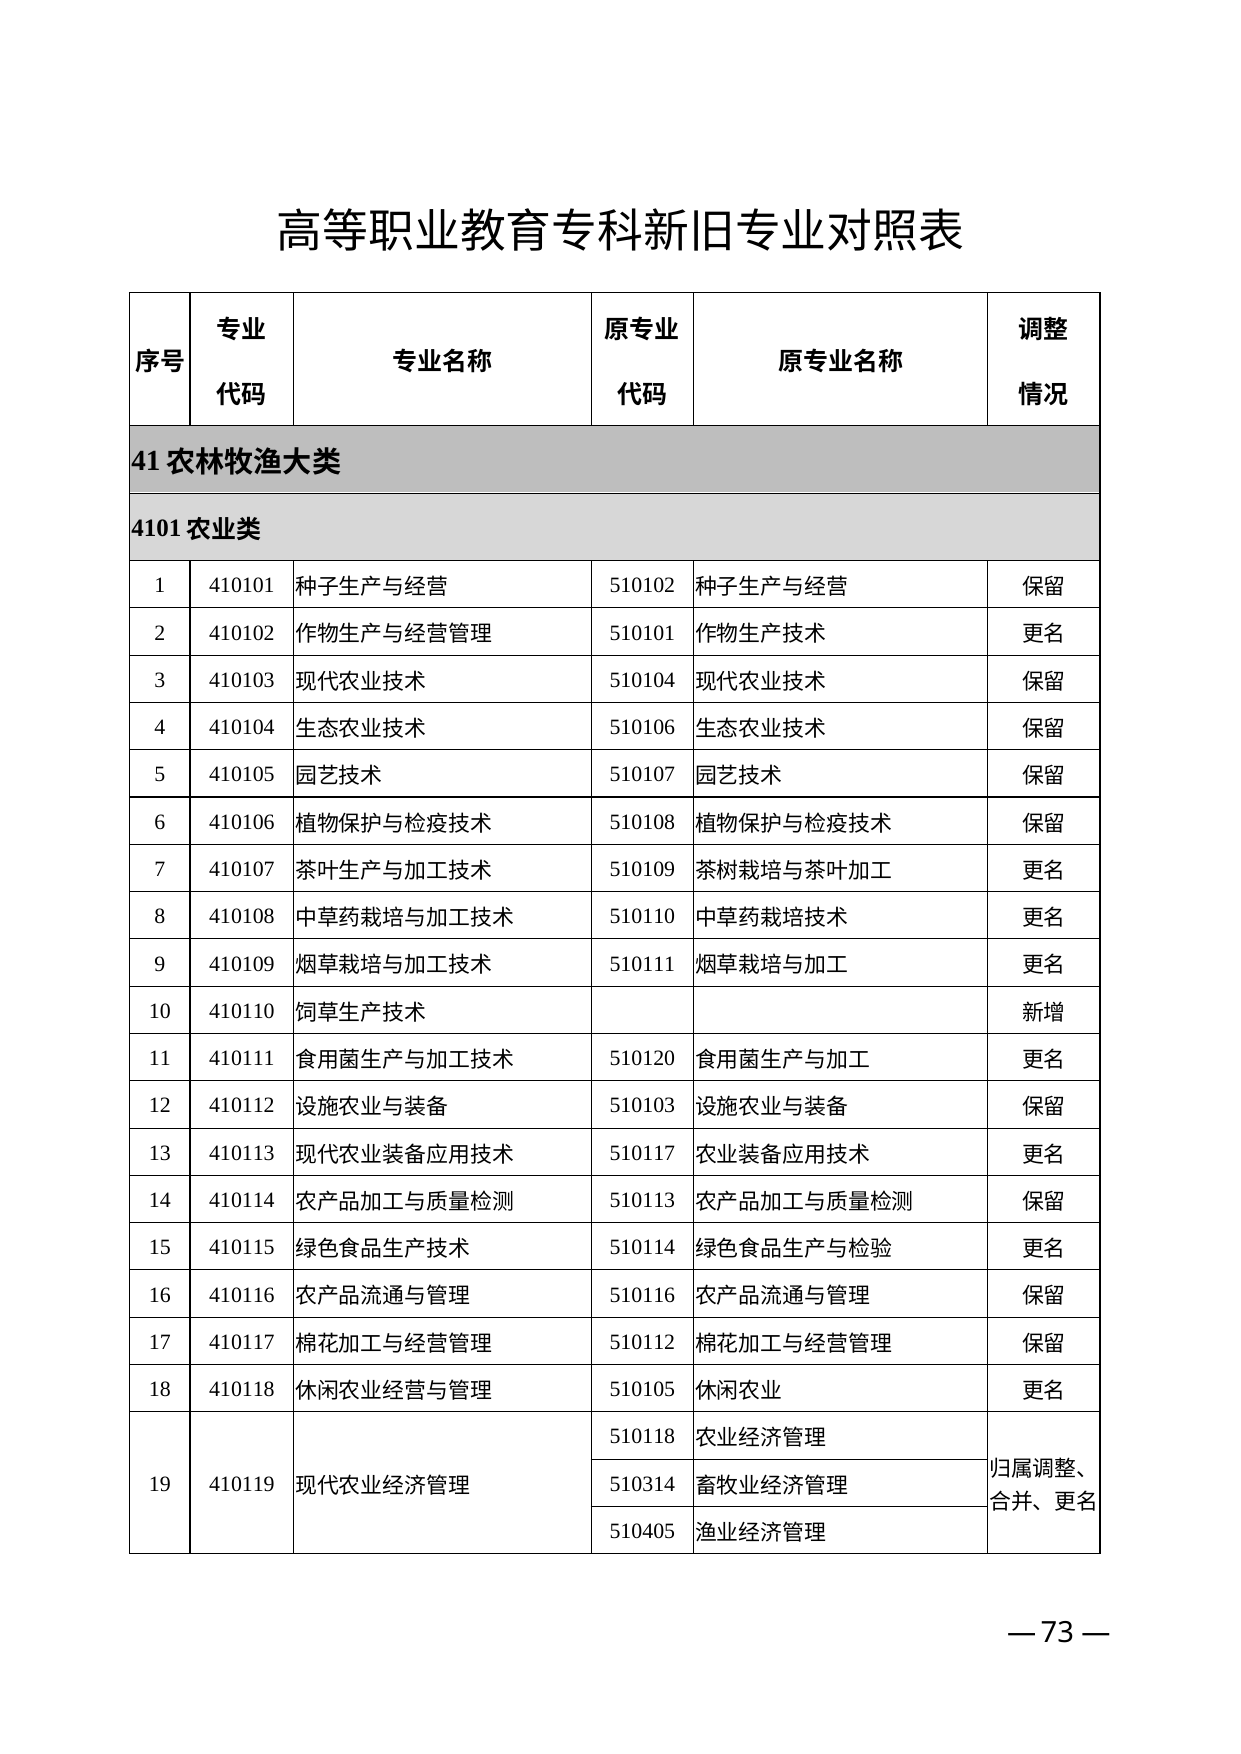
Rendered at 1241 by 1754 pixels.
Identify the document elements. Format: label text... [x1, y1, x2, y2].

table_header 原专业名称 [694, 293, 987, 425]
table_cell 设施农业与装备 [294, 1081, 591, 1127]
table_cell 410109 [191, 939, 293, 986]
table_header 调整 情况 [988, 293, 1099, 425]
table_cell 植物保护与检疫技术 [694, 798, 987, 844]
table_cell 保留 [988, 1318, 1099, 1364]
table_cell [694, 987, 987, 1033]
table_cell 更名 [988, 608, 1099, 654]
table_cell 510112 [592, 1318, 693, 1364]
table_cell 410101 [191, 561, 293, 607]
table_header 专业名称 [294, 293, 591, 425]
table_cell 保留 [988, 703, 1099, 749]
table_cell 510118 [592, 1412, 693, 1458]
table_cell 保留 [988, 561, 1099, 607]
table_cell 9 [130, 939, 189, 986]
table_cell 510108 [592, 798, 693, 844]
table_cell 现代农业技术 [294, 656, 591, 702]
table_cell 保留 [988, 656, 1099, 702]
table_cell 10 [130, 987, 189, 1033]
table_cell 510314 [592, 1460, 693, 1506]
table_cell 410105 [191, 750, 293, 796]
table_cell 种子生产与经营 [294, 561, 591, 607]
table_cell 410113 [191, 1129, 293, 1175]
table_cell 农产品流通与管理 [294, 1270, 591, 1317]
table_cell 410107 [191, 845, 293, 891]
table_cell 510405 [592, 1507, 693, 1553]
table_cell 410114 [191, 1176, 293, 1222]
table_cell 园艺技术 [294, 750, 591, 796]
table_cell 绿色食品生产与检验 [694, 1223, 987, 1269]
table_cell 保留 [988, 798, 1099, 844]
table_cell 休闲农业 [694, 1365, 987, 1411]
table_cell 更名 [988, 939, 1099, 986]
table_cell 510116 [592, 1270, 693, 1317]
table_cell 510104 [592, 656, 693, 702]
table_cell 410111 [191, 1034, 293, 1080]
table_cell 41农林牧渔大类 [130, 426, 1099, 492]
text 高等职业教育专科新旧专业对照表 [130, 178, 1110, 276]
table_cell 中草药栽培技术 [694, 892, 987, 938]
table_cell 410112 [191, 1081, 293, 1127]
table_cell 1 [130, 561, 189, 607]
table_cell 现代农业技术 [694, 656, 987, 702]
table_cell 410106 [191, 798, 293, 844]
table_cell 410116 [191, 1270, 293, 1317]
table_cell 15 [130, 1223, 189, 1269]
table_header 序号 [130, 293, 189, 425]
table_cell 更名 [988, 1034, 1099, 1080]
table_cell 510105 [592, 1365, 693, 1411]
table_cell 园艺技术 [694, 750, 987, 796]
table_cell 保留 [988, 1176, 1099, 1222]
table_cell [592, 987, 693, 1033]
table_cell 7 [130, 845, 189, 891]
table_cell 510109 [592, 845, 693, 891]
table_cell 绿色食品生产技术 [294, 1223, 591, 1269]
table_cell 410115 [191, 1223, 293, 1269]
table_header 原专业 代码 [592, 293, 693, 425]
table_cell 棉花加工与经营管理 [294, 1318, 591, 1364]
table_cell 8 [130, 892, 189, 938]
table_cell 更名 [988, 1129, 1099, 1175]
table_cell 410110 [191, 987, 293, 1033]
table_cell 510103 [592, 1081, 693, 1127]
table_cell 种子生产与经营 [694, 561, 987, 607]
table_cell 农产品流通与管理 [694, 1270, 987, 1317]
table_cell 饲草生产技术 [294, 987, 591, 1033]
table_cell 现代农业经济管理 [294, 1412, 591, 1553]
table_cell 11 [130, 1034, 189, 1080]
table_cell 保留 [988, 1270, 1099, 1317]
table_header 专业 代码 [191, 293, 293, 425]
table_cell 食用菌生产与加工技术 [294, 1034, 591, 1080]
table_cell 510120 [592, 1034, 693, 1080]
table_cell 生态农业技术 [294, 703, 591, 749]
table_cell 410118 [191, 1365, 293, 1411]
table_cell 4101农业类 [130, 494, 1099, 560]
table_cell 中草药栽培与加工技术 [294, 892, 591, 938]
table_cell 17 [130, 1318, 189, 1364]
table_cell 510117 [592, 1129, 693, 1175]
table_cell 植物保护与检疫技术 [294, 798, 591, 844]
table_cell 510102 [592, 561, 693, 607]
table_cell 归属调整、合并、更名 [988, 1412, 1099, 1553]
table_cell 13 [130, 1129, 189, 1175]
table_cell 新增 [988, 987, 1099, 1033]
table_cell 农产品加工与质量检测 [294, 1176, 591, 1222]
table_cell 更名 [988, 1223, 1099, 1269]
table_cell 茶树栽培与茶叶加工 [694, 845, 987, 891]
table_cell 渔业经济管理 [694, 1507, 987, 1553]
table_cell 烟草栽培与加工技术 [294, 939, 591, 986]
table_cell 410102 [191, 608, 293, 654]
table_cell 保留 [988, 1081, 1099, 1127]
table_cell 畜牧业经济管理 [694, 1460, 987, 1506]
table_cell 12 [130, 1081, 189, 1127]
table_cell 休闲农业经营与管理 [294, 1365, 591, 1411]
table_cell 更名 [988, 1365, 1099, 1411]
table_cell 农业装备应用技术 [694, 1129, 987, 1175]
table_cell 农产品加工与质量检测 [694, 1176, 987, 1222]
table_cell 410104 [191, 703, 293, 749]
table_cell 6 [130, 798, 189, 844]
table_cell 食用菌生产与加工 [694, 1034, 987, 1080]
table_cell 3 [130, 656, 189, 702]
table_cell 更名 [988, 892, 1099, 938]
table_cell 14 [130, 1176, 189, 1222]
table_cell 设施农业与装备 [694, 1081, 987, 1127]
table_cell 510114 [592, 1223, 693, 1269]
table_cell 410119 [191, 1412, 293, 1553]
table_cell 现代农业装备应用技术 [294, 1129, 591, 1175]
table_cell 410117 [191, 1318, 293, 1364]
table_cell 更名 [988, 845, 1099, 891]
table_cell 农业经济管理 [694, 1412, 987, 1458]
table_cell 18 [130, 1365, 189, 1411]
table_cell 410103 [191, 656, 293, 702]
table_cell 510101 [592, 608, 693, 654]
table_cell 510110 [592, 892, 693, 938]
table_cell 510111 [592, 939, 693, 986]
table_cell 410108 [191, 892, 293, 938]
table_cell 510107 [592, 750, 693, 796]
table_cell 茶叶生产与加工技术 [294, 845, 591, 891]
table_cell 19 [130, 1412, 189, 1553]
table_cell 510106 [592, 703, 693, 749]
table_cell 5 [130, 750, 189, 796]
table_cell 2 [130, 608, 189, 654]
table_cell 烟草栽培与加工 [694, 939, 987, 986]
table_cell 保留 [988, 750, 1099, 796]
table_cell 作物生产技术 [694, 608, 987, 654]
table_cell 作物生产与经营管理 [294, 608, 591, 654]
table_cell 16 [130, 1270, 189, 1317]
table_cell 4 [130, 703, 189, 749]
table_cell 510113 [592, 1176, 693, 1222]
table_cell 棉花加工与经营管理 [694, 1318, 987, 1364]
table_cell 生态农业技术 [694, 703, 987, 749]
